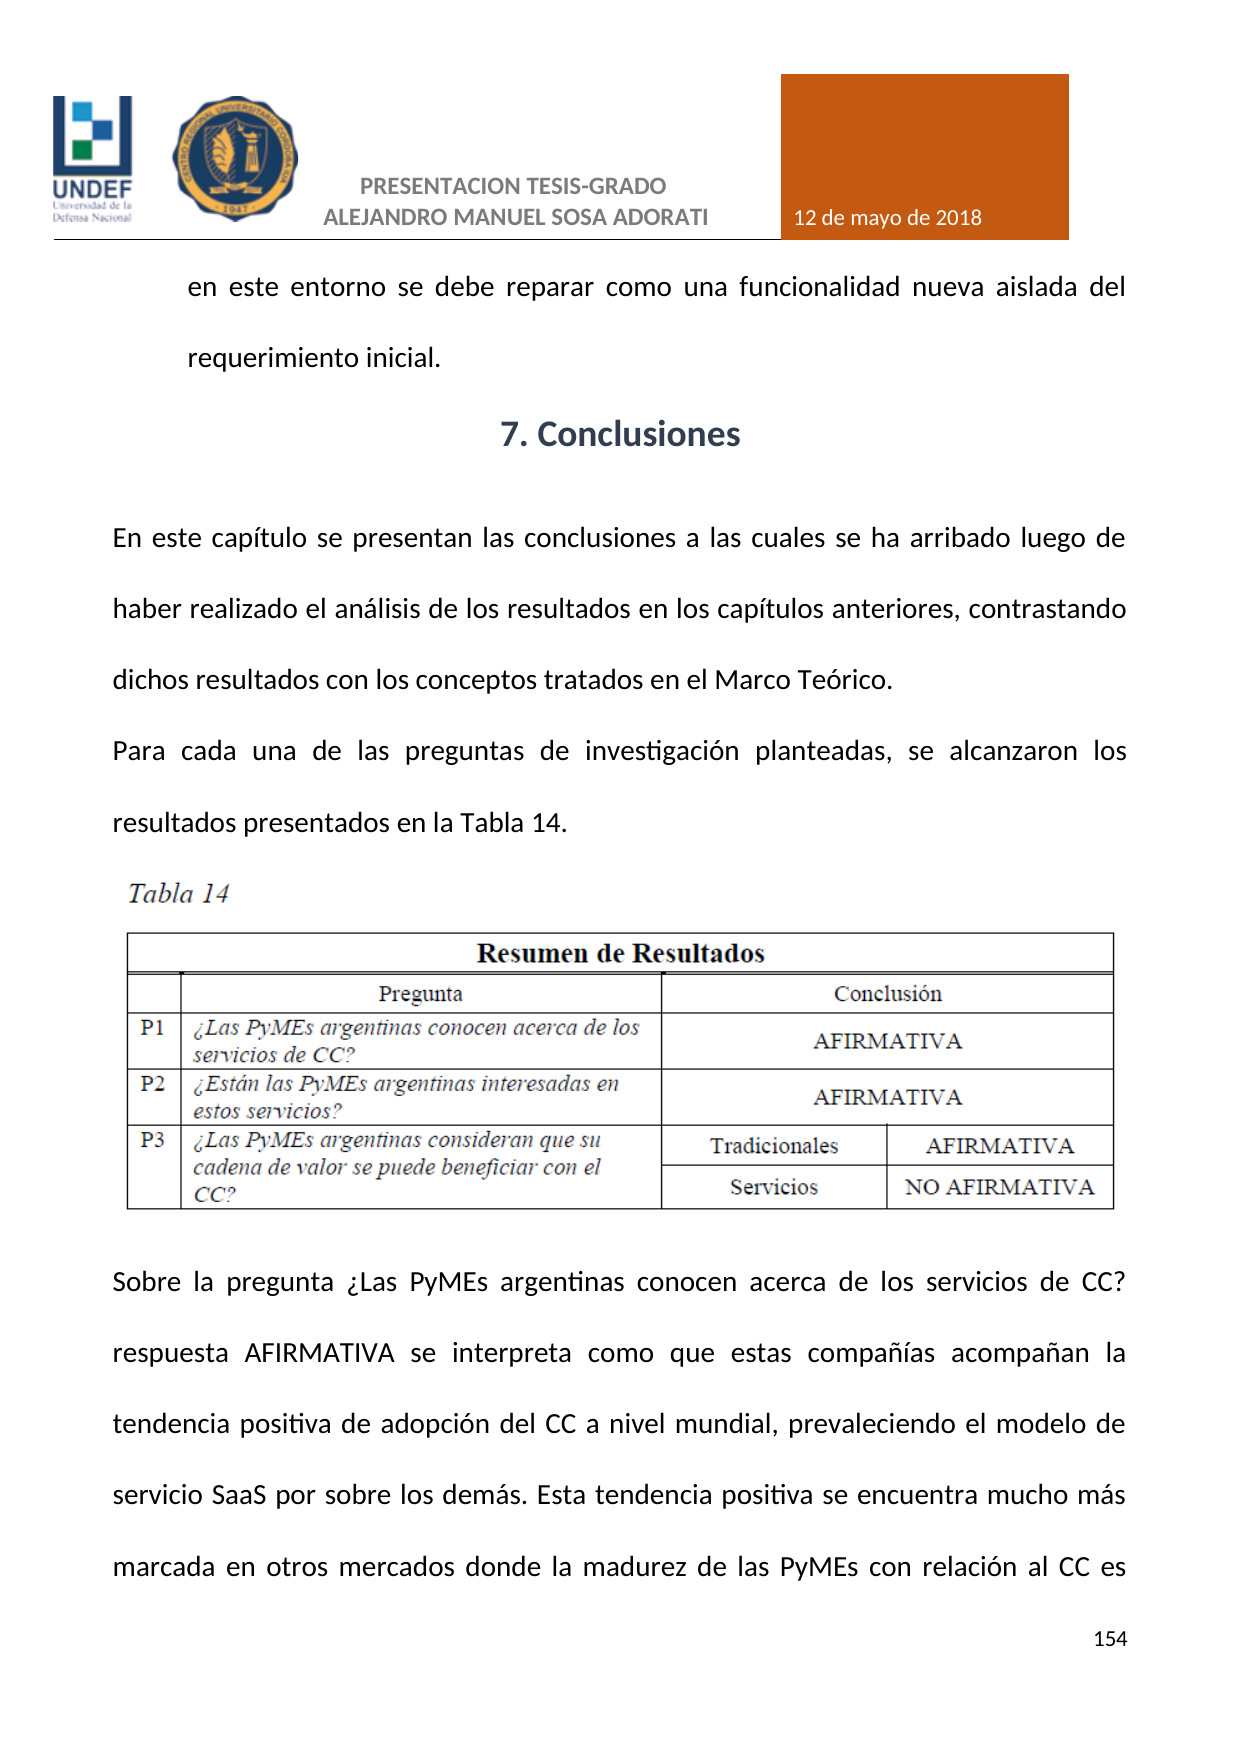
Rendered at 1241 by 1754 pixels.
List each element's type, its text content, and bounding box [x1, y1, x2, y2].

text 7. Conclusiones [112, 410, 1128, 456]
picture [52, 96, 299, 222]
text Para cada una de las preguntas de investigación planteadas, se alcanzaron los resultados presentados en la Tabla 14. [112, 732, 1128, 839]
text En este capítulo se presentan las conclusiones a las cuales se ha arribado luego de haber realizado el análisis de los resultados en los capítulos anteriores, contrastando dichos resultados con los conceptos tratados en el Marco Teórico. [112, 519, 1128, 697]
picture [112, 875, 1128, 1227]
